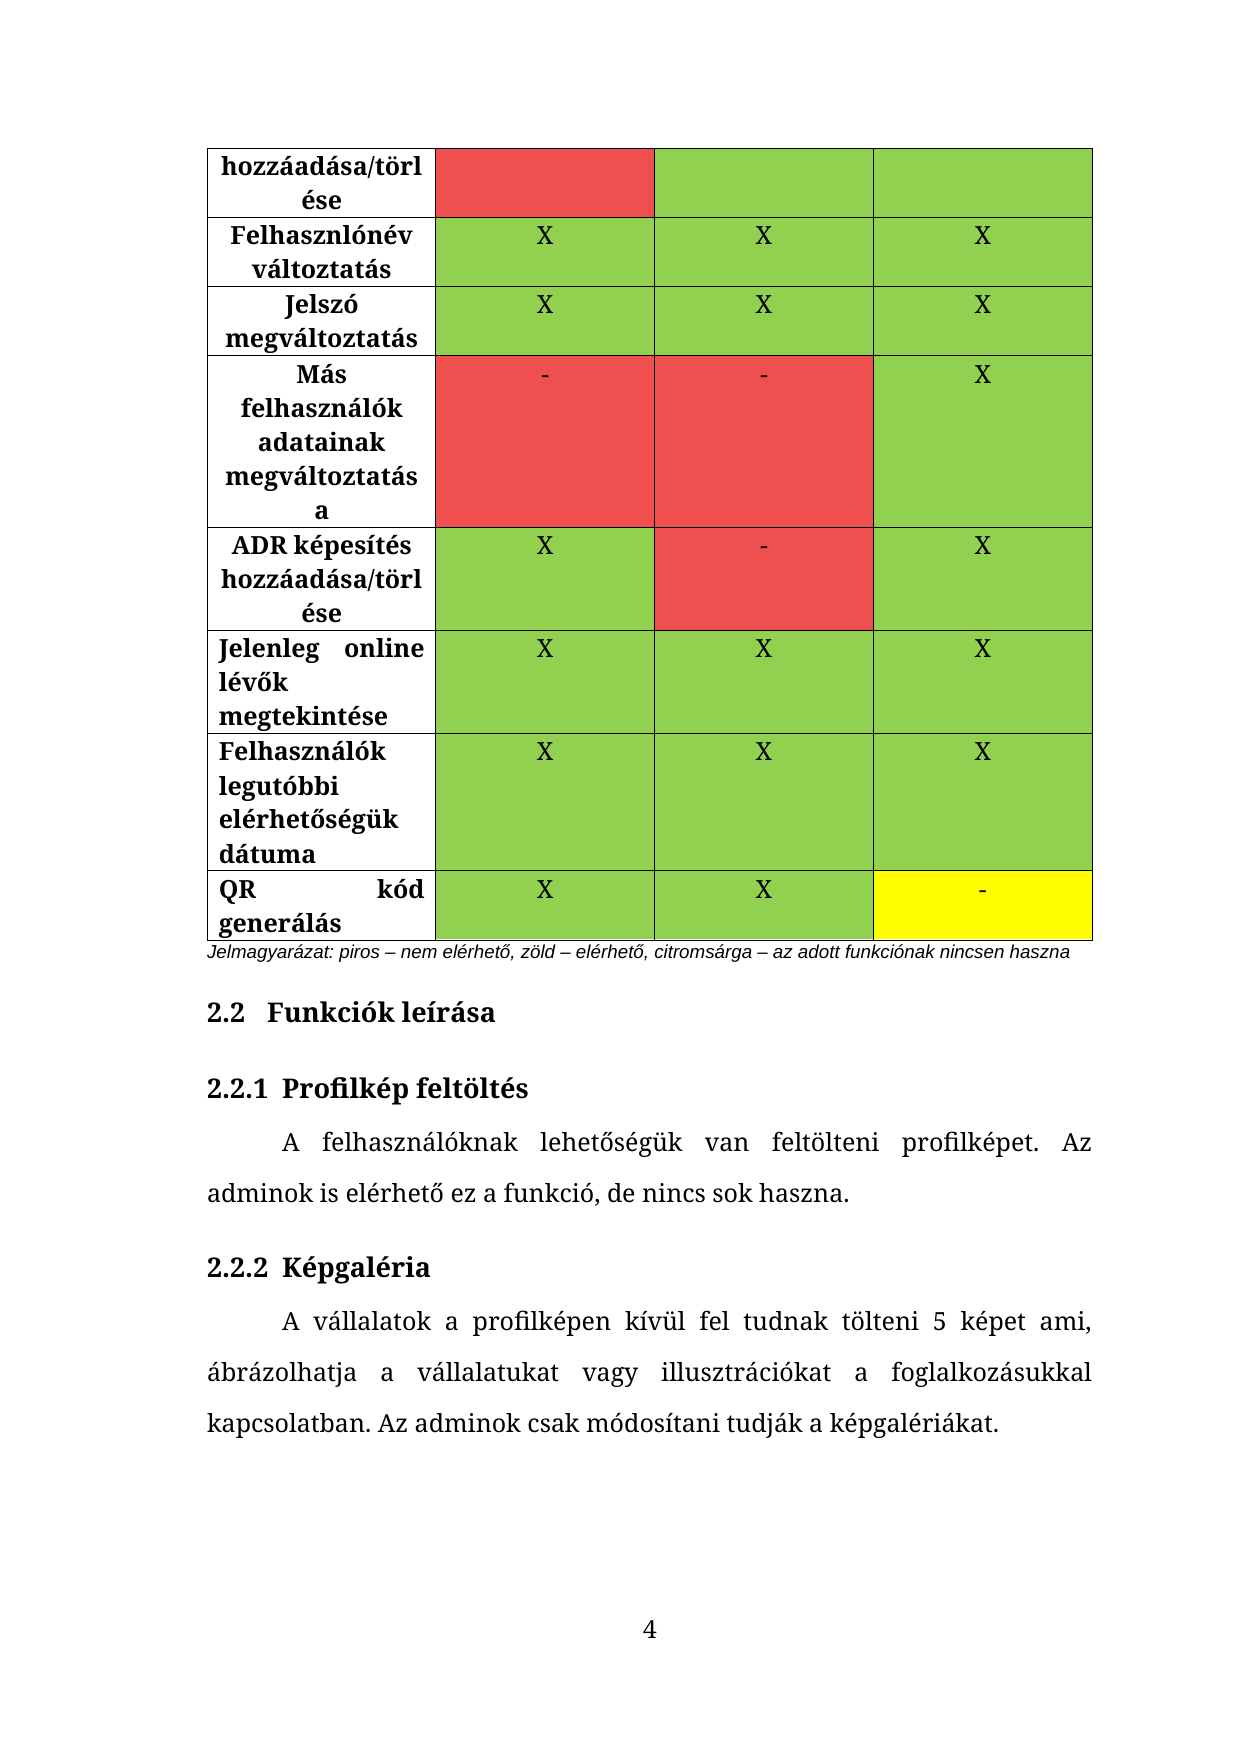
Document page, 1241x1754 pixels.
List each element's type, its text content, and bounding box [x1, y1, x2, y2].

subtitle Funkciók leírása [207, 994, 1092, 1031]
table_cell - [874, 871, 1092, 939]
table_cell X [655, 287, 873, 355]
table_cell X [874, 734, 1092, 870]
table_cell X [436, 734, 654, 870]
table_cell X [874, 287, 1092, 355]
table_cell Utak hozzáadása/törlése [208, 149, 435, 217]
table_cell Felhasznlónév változtatás [208, 218, 435, 286]
table_cell X [436, 287, 654, 355]
table_cell X [874, 218, 1092, 286]
table_cell X [655, 734, 873, 870]
table_cell X [874, 528, 1092, 630]
table_cell X [436, 631, 654, 733]
text A felhasználóknak lehetőségük van feltölteni profilképet. Az adminok is elérhető ez a funkció, de nincs sok haszna. [207, 1125, 1092, 1210]
table_cell Más felhasználók adatainak megváltoztatása [208, 356, 435, 527]
table_cell X [655, 871, 873, 939]
table_cell X [874, 149, 1092, 217]
table_cell X [655, 218, 873, 286]
table_cell - [655, 356, 873, 527]
table_cell X [655, 631, 873, 733]
subtitle Képgaléria [207, 1248, 1092, 1285]
table_cell X [874, 631, 1092, 733]
table_cell - [655, 528, 873, 630]
text A vállalatok a profilképen kívül fel tudnak tölteni 5 képet ami, ábrázolhatja a vállalatukat vagy illusztrációkat a foglalkozásukkal kapcsolatban. Az adminok csak módosítani tudják a képgalériákat. [207, 1303, 1092, 1439]
table_cell X [436, 218, 654, 286]
text Jelmagyarázat: piros – nem elérhető, zöld – elérhető, citromsárga – az adott funkciónak nincsen haszna [207, 941, 1092, 962]
table_cell - [436, 356, 654, 527]
table_cell - [436, 149, 654, 217]
table_cell X [874, 356, 1092, 527]
table_cell X [436, 871, 654, 939]
subtitle Profilkép feltöltés [207, 1070, 1092, 1107]
table_cell X [436, 528, 654, 630]
table_cell X [655, 149, 873, 217]
table_cell ADR képesítés hozzáadása/törlése [208, 528, 435, 630]
table_cell Jelenleg online lévők megtekintése [208, 631, 435, 733]
table_cell QR kód generálás [208, 871, 435, 939]
table_cell Felhasználók legutóbbi elérhetőségük dátuma [208, 734, 435, 870]
table_cell Jelszó megváltoztatás [208, 287, 435, 355]
